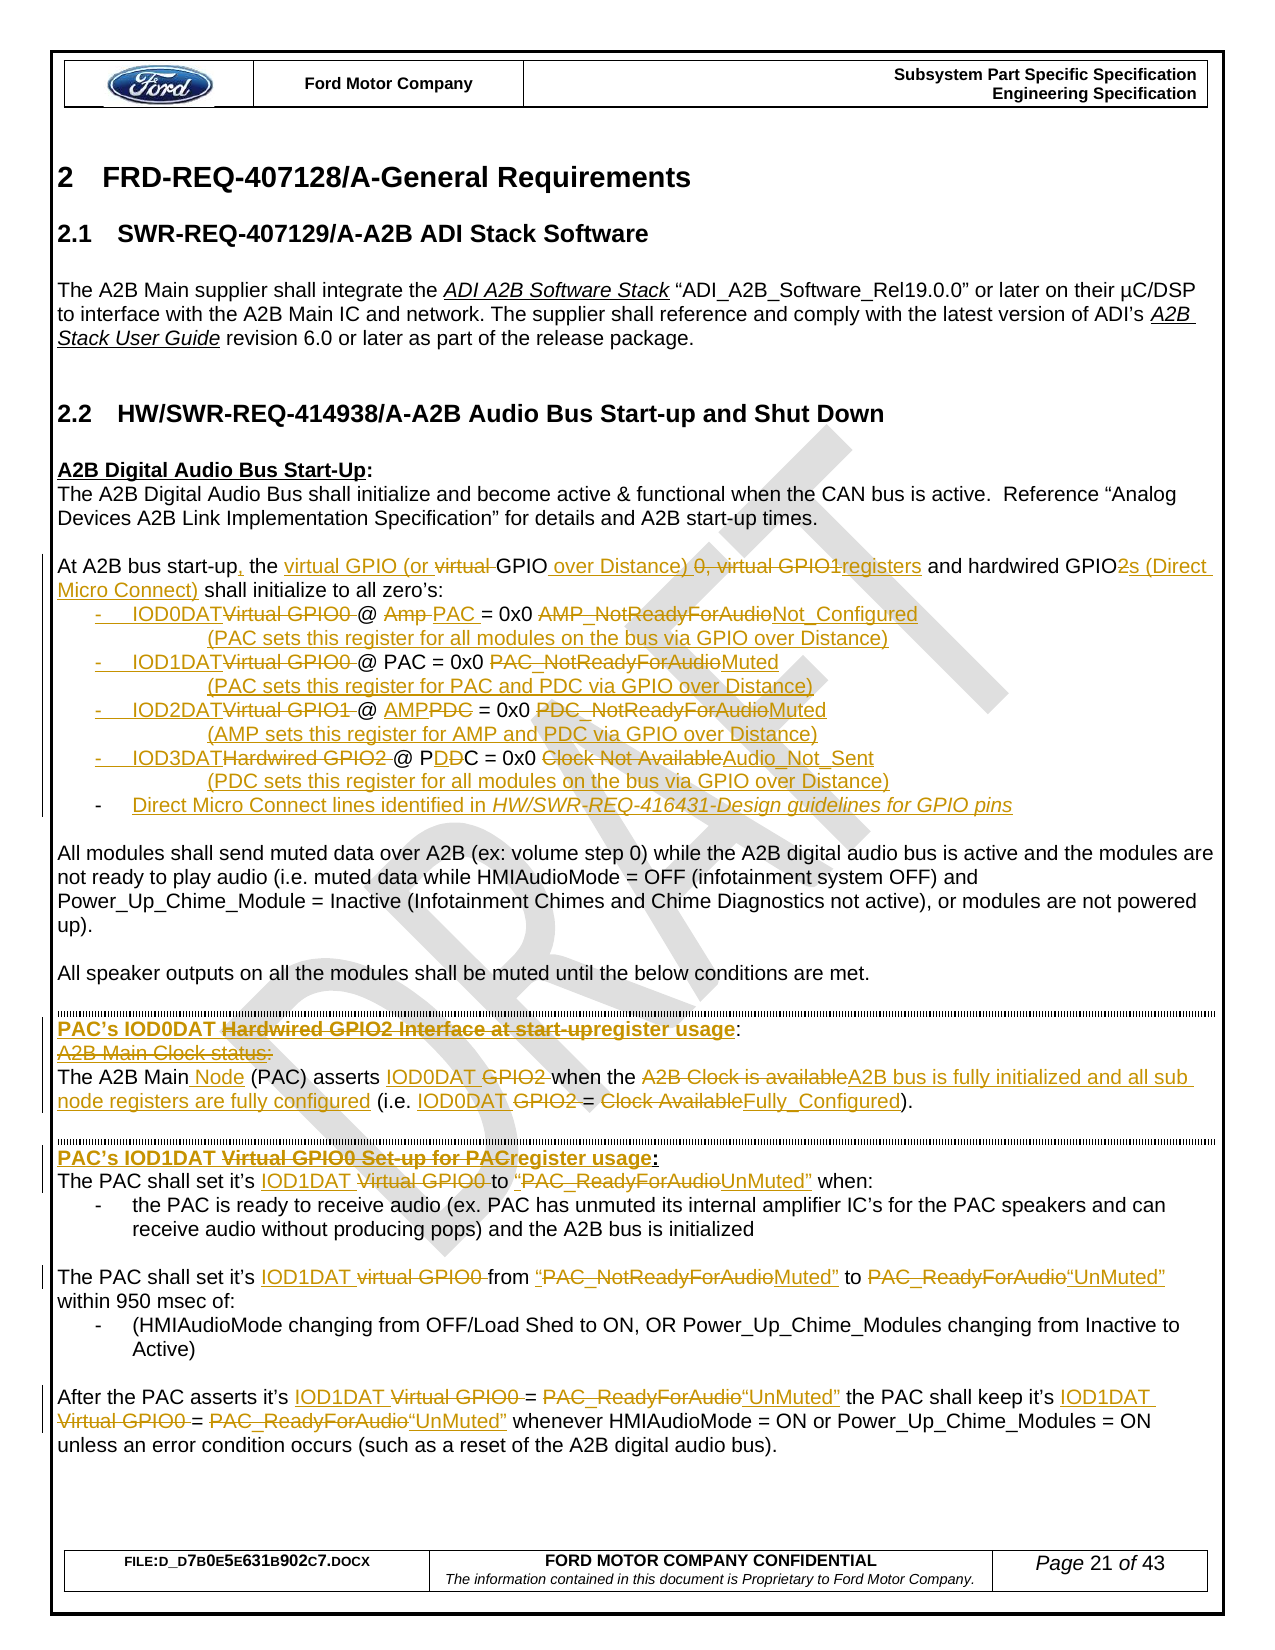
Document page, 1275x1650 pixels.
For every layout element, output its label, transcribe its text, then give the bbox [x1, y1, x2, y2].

list the PAC is ready to receive audio (ex. PAC has unmuted its internal amplifier IC’s for the PAC speakers and can receive audio without producing pops) and the A2B bus is initialized [94, 1197, 1215, 1245]
list (HMIAudioMode changing from OFF/Load Shed to ON, OR Power_Up_Chime_Modules changing from Inactive to Active) [94, 1317, 1215, 1365]
list @ = 0x0 [94, 702, 1215, 726]
list @ PAC = 0x0 [94, 654, 1215, 678]
text The PAC shall set it’s from to within 950 msec of: [57, 1269, 1215, 1317]
text The A2B Main supplier shall integrate the ADI A2B Software Stack “ADI_A2B_Software_Rel19.0.0” or later on their µC/DSP to interface with the A2B Main IC and network. The supplier shall reference and comply with the latest version of ADI’s A2B Stack User Guide revision 6.0 or later as part of the release package. [57, 282, 1215, 354]
text : [57, 1021, 1215, 1045]
subtitle SWR-REQ-407129/A-A2B ADI Stack Software [57, 223, 1215, 252]
text : [57, 1149, 1215, 1173]
text All modules shall send muted data over A2B (ex: volume step 0) while the A2B digital audio bus is active and the modules are not ready to play audio (i.e. muted data while HMIAudioMode = OFF (infotainment system OFF) and Power_Up_Chime_Module = Inactive (Infotainment Chimes and Chime Diagnostics not active), or modules are not powered up). [57, 845, 1215, 941]
text All speaker outputs on all the modules shall be muted until the below conditions are met. [57, 965, 1215, 989]
subtitle FRD-REQ-407128/A-General Requirements [57, 161, 1215, 194]
text At A2B bus start-up the GPIO and hardwired GPIO shall initialize to all zero’s: [57, 558, 1215, 606]
text A2B Digital Audio Bus Start-Up: [57, 462, 1215, 486]
text The A2B Main (PAC) asserts when the (i.e. = ). [57, 1069, 1215, 1117]
text The PAC shall set it’s to when: [57, 1173, 1215, 1197]
text The A2B Digital Audio Bus shall initialize and become active & functional when the CAN bus is active. Reference “Analog Devices A2B Link Implementation Specification” for details and A2B start-up times. [57, 486, 1215, 534]
picture [103, 61, 215, 107]
list @ PC = 0x0 [94, 749, 1215, 773]
text After the PAC asserts it’s = the PAC shall keep it’s = whenever HMIAudioMode = ON or Power_Up_Chime_Modules = ON unless an error condition occurs (such as a reset of the A2B digital audio bus). [57, 1389, 1215, 1461]
subtitle HW/SWR-REQ-414938/A-A2B Audio Bus Start-up and Shut Down [57, 403, 1215, 432]
list @ = 0x0 [94, 606, 1215, 630]
